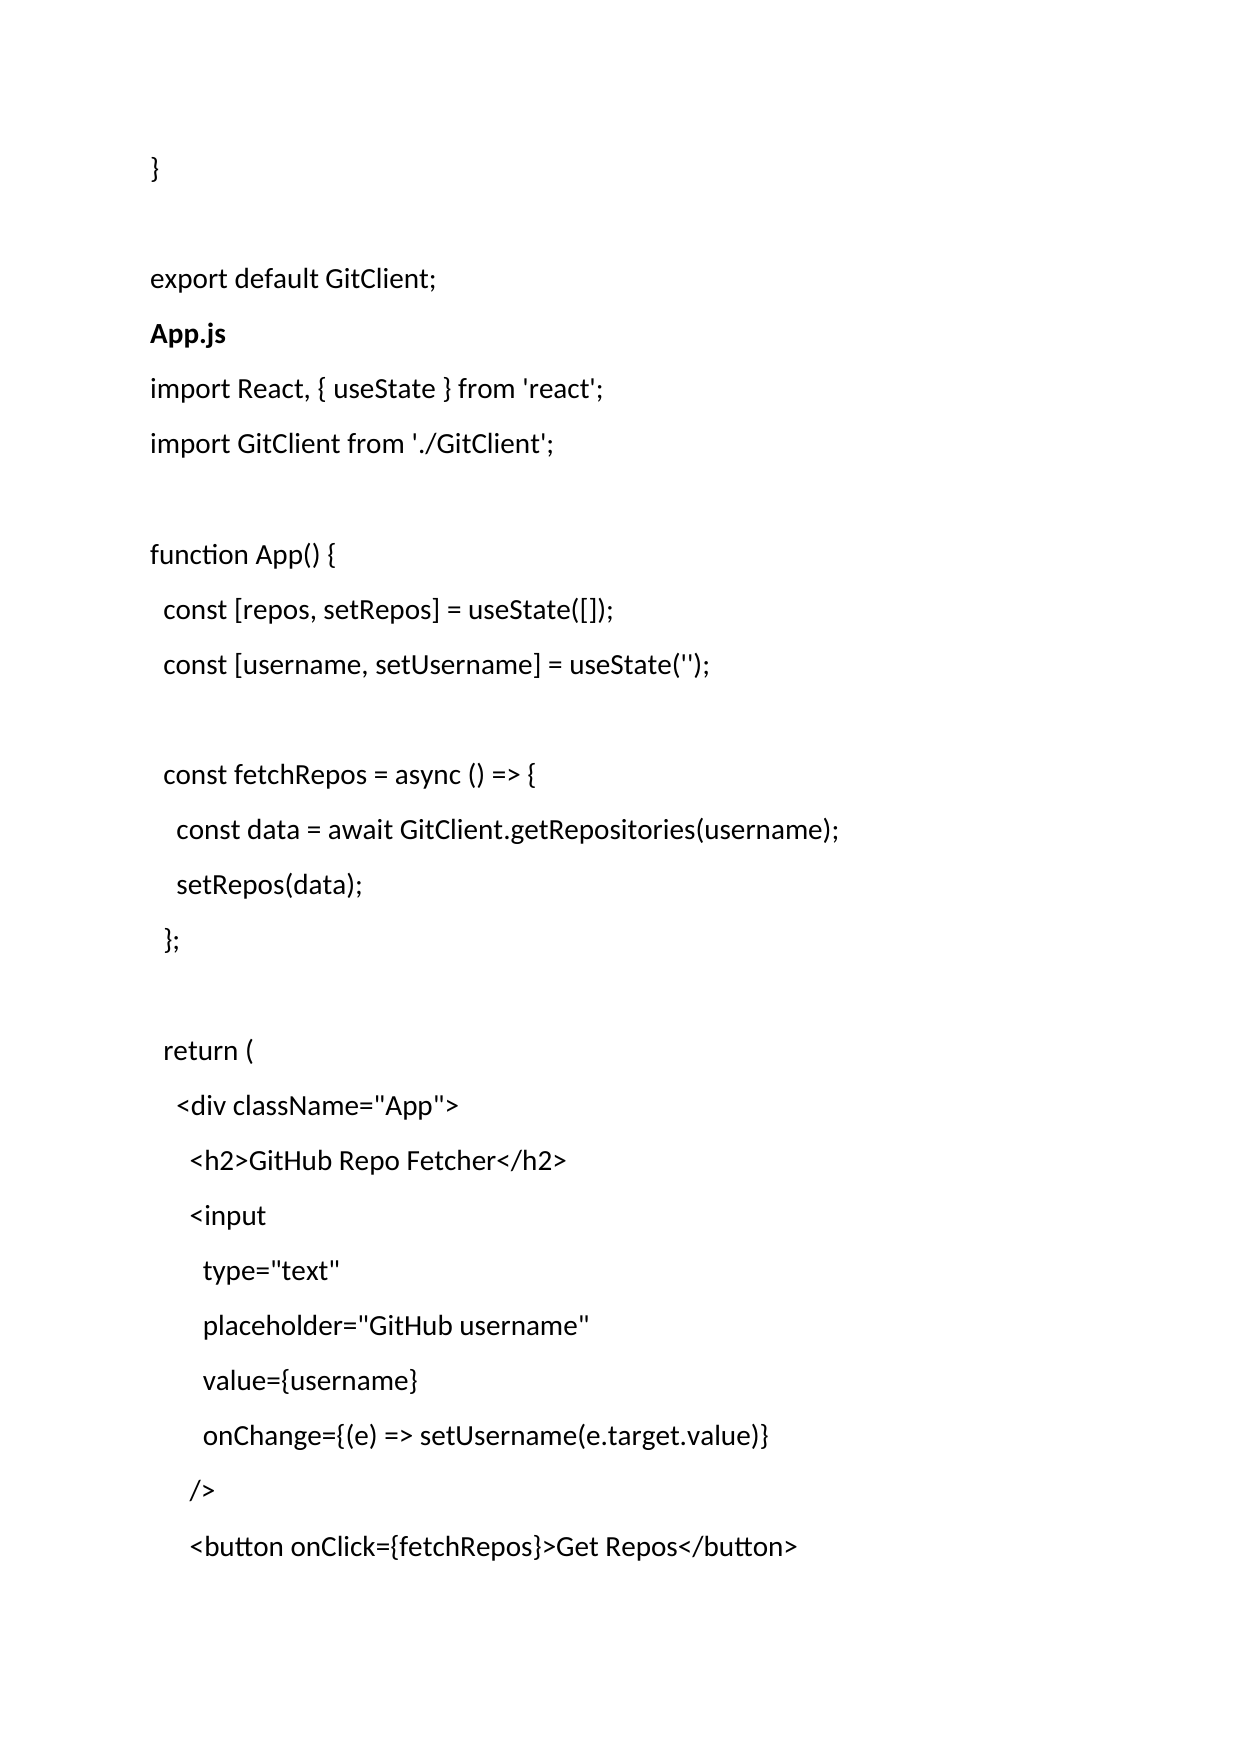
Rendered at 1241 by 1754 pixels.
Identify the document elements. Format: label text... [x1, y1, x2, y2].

text setRepos(data); [150, 866, 1090, 902]
text <h2>GitHub Repo Fetcher</h2> [150, 1142, 1090, 1177]
text <button onClick={fetchRepos}>Get Repos</button> [150, 1528, 1090, 1563]
text <input [150, 1197, 1090, 1233]
text App.js [150, 315, 1090, 351]
text import React, { useState } from 'react'; [150, 370, 1090, 406]
text import GitClient from './GitClient'; [150, 426, 1090, 461]
text <div className="App"> [150, 1087, 1090, 1122]
text }; [150, 921, 1090, 957]
text } [150, 150, 1090, 186]
text export default GitClient; [150, 260, 1090, 296]
text const fetchRepos = async () => { [150, 756, 1090, 792]
text placeholder="GitHub username" [150, 1307, 1090, 1343]
text return ( [150, 1032, 1090, 1067]
text onChange={(e) => setUsername(e.target.value)} [150, 1417, 1090, 1453]
text value={username} [150, 1362, 1090, 1398]
text type="text" [150, 1252, 1090, 1288]
text /> [150, 1472, 1090, 1508]
text function App() { [150, 536, 1090, 571]
text const [repos, setRepos] = useState([]); [150, 591, 1090, 626]
text const data = await GitClient.getRepositories(username); [150, 811, 1090, 847]
text const [username, setUsername] = useState(''); [150, 646, 1090, 682]
